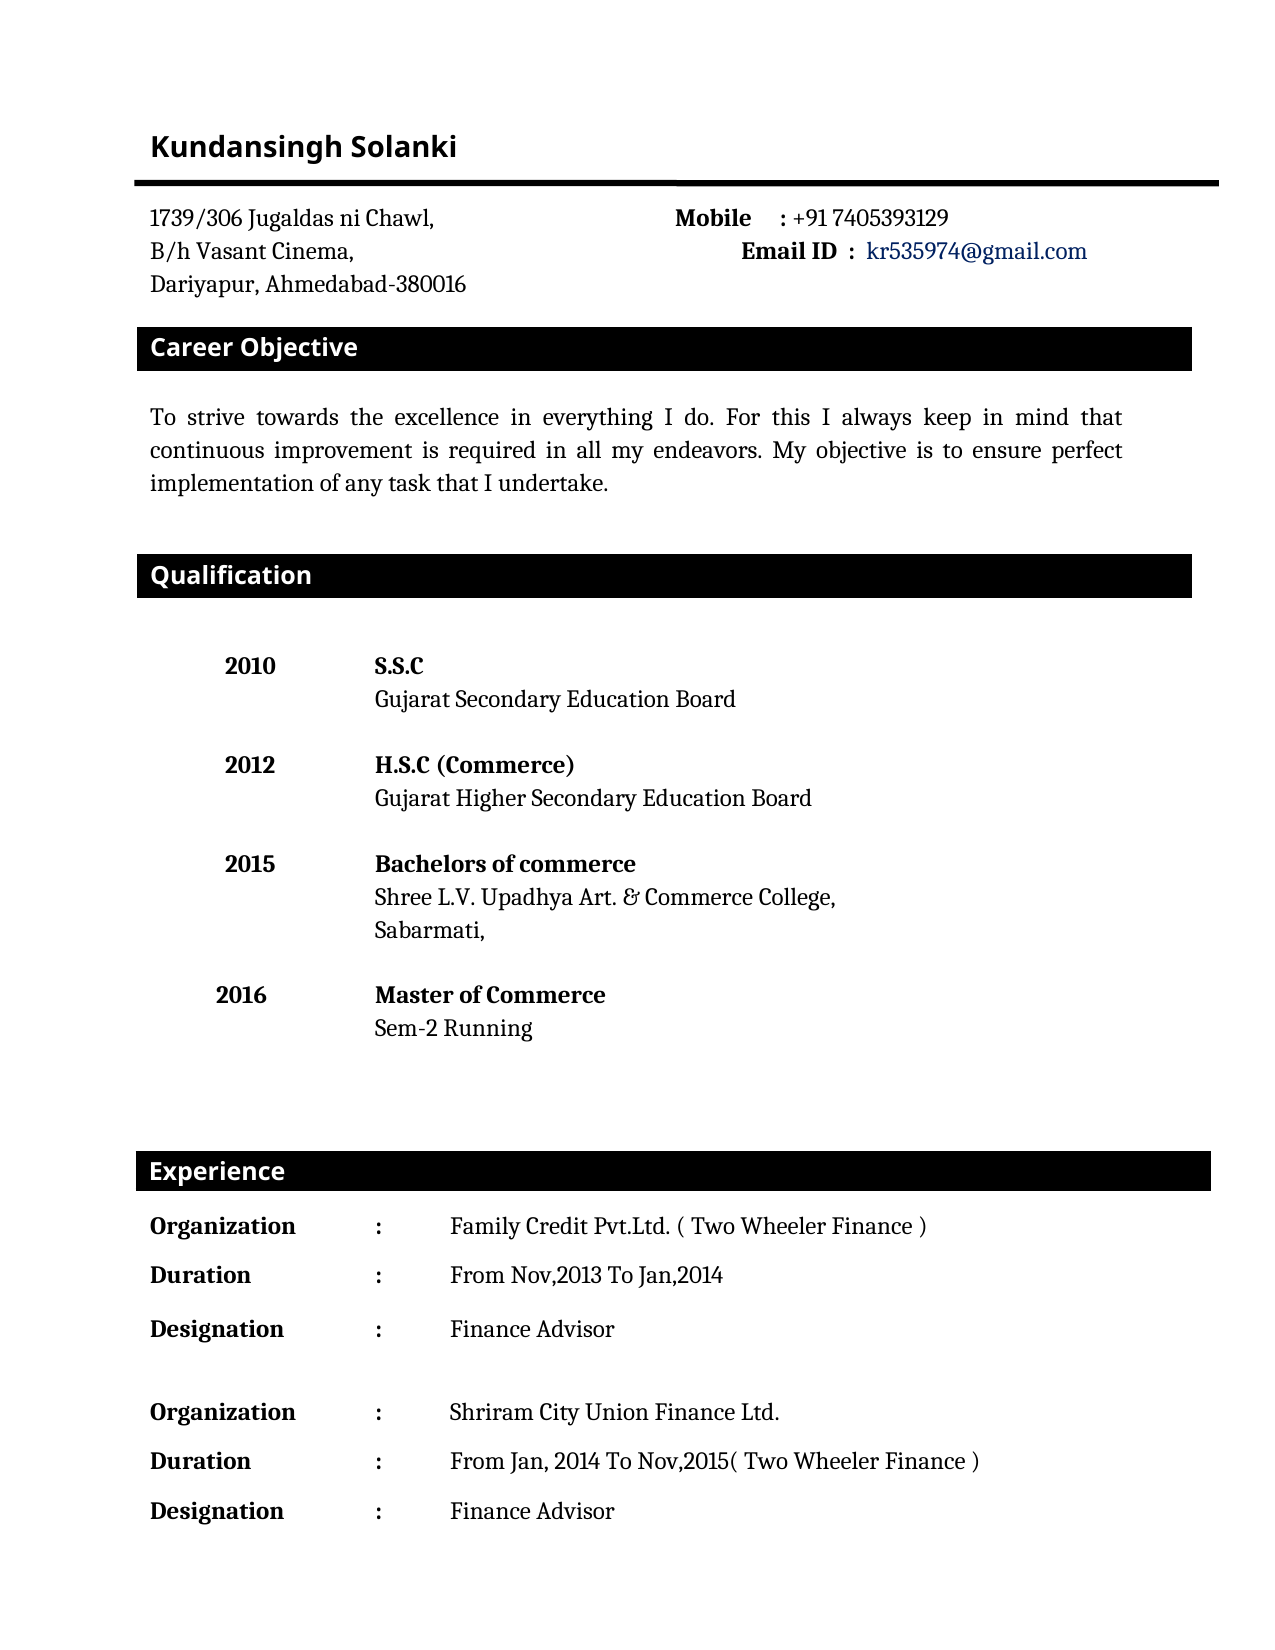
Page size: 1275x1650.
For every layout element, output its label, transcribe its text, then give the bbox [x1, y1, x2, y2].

text Duration : From Jan, 2014 To Nov,2015( Two Wheeler Finance ) [150, 1447, 1125, 1476]
text Gujarat Higher Secondary Education Board [150, 784, 1125, 812]
text Duration : From Nov,2013 To Jan,2014 [150, 1261, 1125, 1290]
text To strive towards the excellence in everything I do. For this I always keep in mind that continuous improvement is required in all my endeavors. My objective is to ensure perfect implementation of any task that I undertake. [150, 402, 1125, 497]
table_header Career Objective [140, 330, 1189, 368]
text 1739/306 Jugaldas ni Chawl, Mobile : +91 7405393129 [150, 204, 1125, 233]
table_header Qualification [140, 557, 1189, 595]
text Designation : Finance Advisor [150, 1497, 1125, 1526]
text Shree L.V. Upadhya Art. & Commerce College, [150, 883, 1125, 911]
text Sabarmati, [150, 916, 1125, 944]
text 2010 S.S.C [150, 652, 1125, 680]
table_header Experience [139, 1154, 1208, 1188]
text Kundansingh Solanki [150, 126, 1125, 166]
text Dariyapur, Ahmedabad-380016 [150, 270, 1125, 299]
text 2015 Bachelors of commerce [150, 850, 1125, 878]
text Gujarat Secondary Education Board [150, 684, 1125, 713]
text Organization : Family Credit Pvt.Ltd. ( Two Wheeler Finance ) [150, 1191, 1125, 1241]
text B/h Vasant Cinema, Email ID : kr535974@gmail.com [150, 237, 1125, 266]
text 2016 Master of Commerce [150, 981, 1125, 1010]
text Sem-2 Running [150, 1014, 1125, 1043]
text Designation : Finance Advisor [150, 1315, 1125, 1344]
text Organization : Shriram City Union Finance Ltd. [150, 1398, 1125, 1426]
text 2012 H.S.C (Commerce) [150, 751, 1125, 779]
